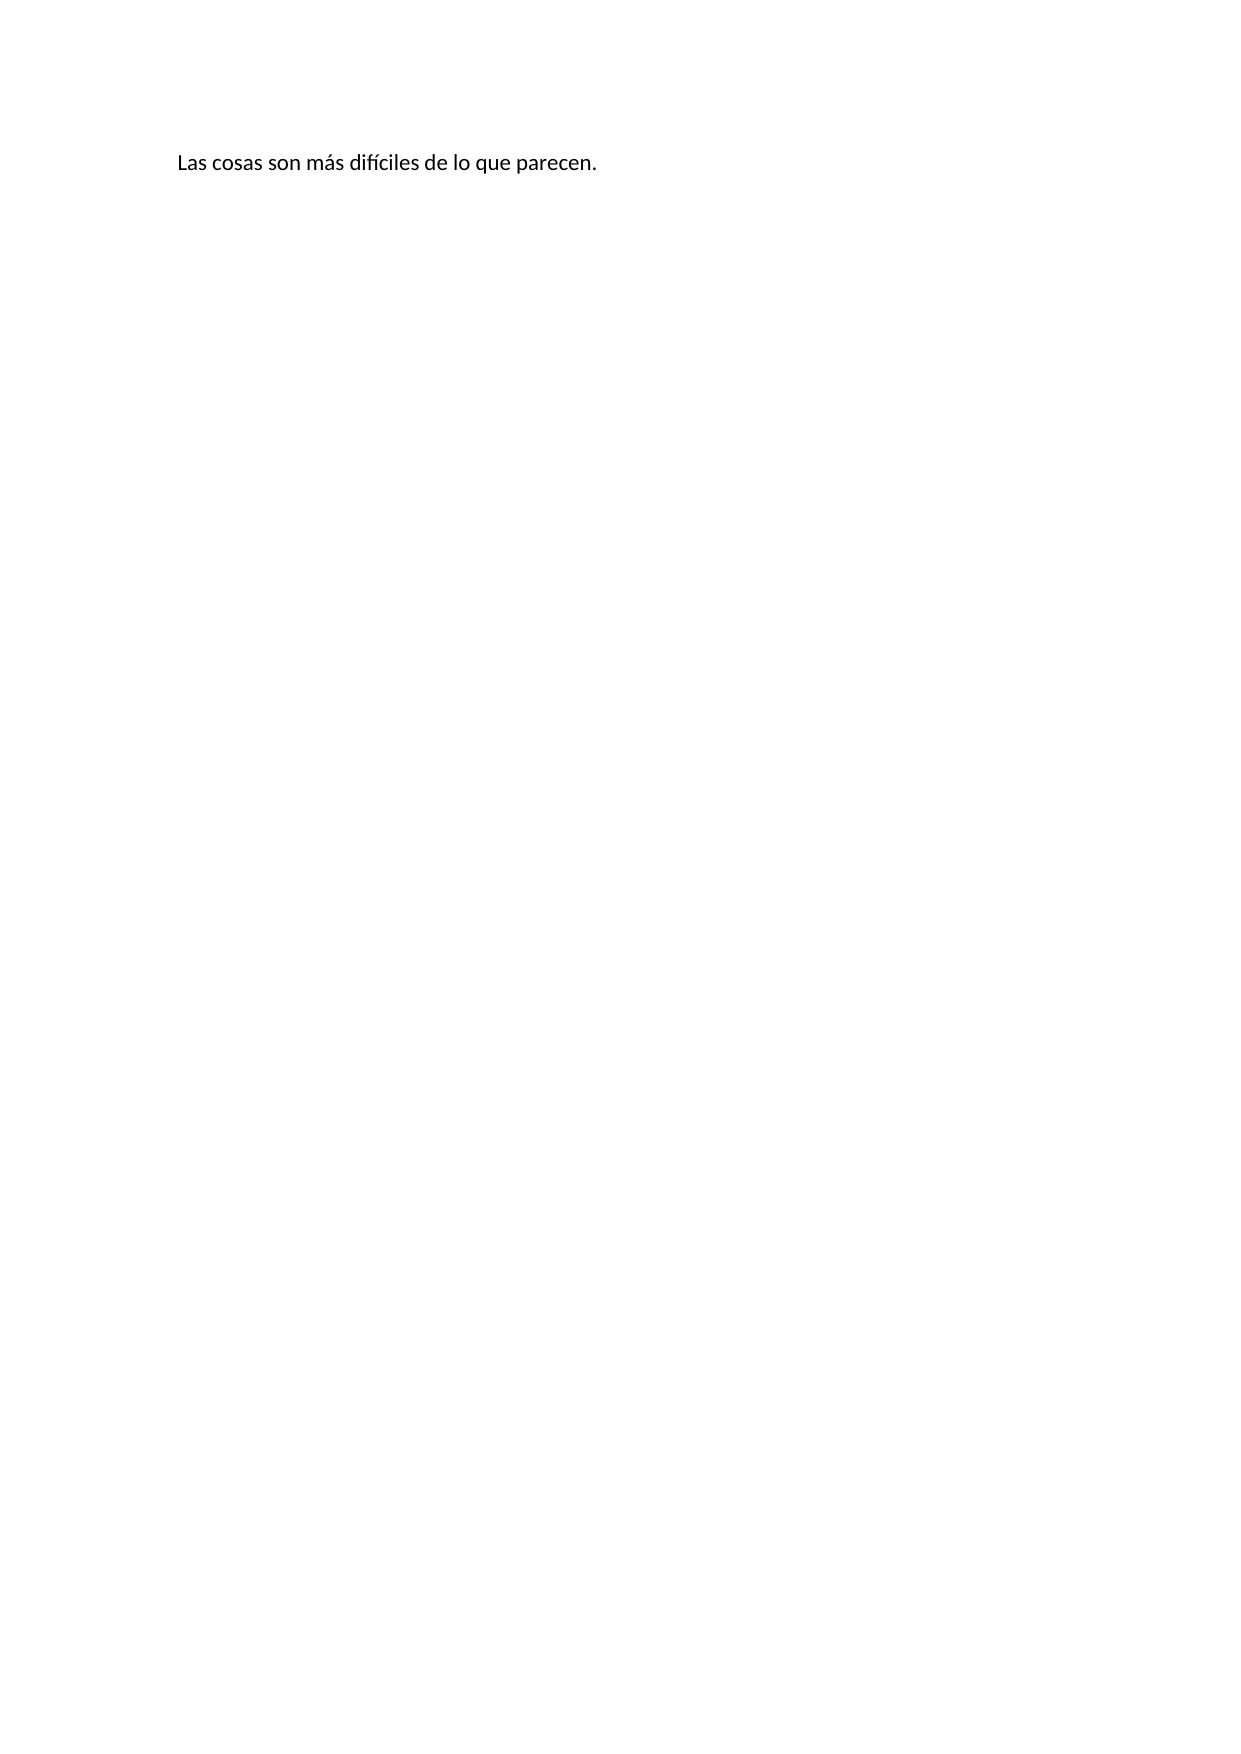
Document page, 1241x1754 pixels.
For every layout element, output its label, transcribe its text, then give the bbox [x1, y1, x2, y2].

text Las cosas son más difíciles de lo que parecen. [177, 148, 1063, 176]
